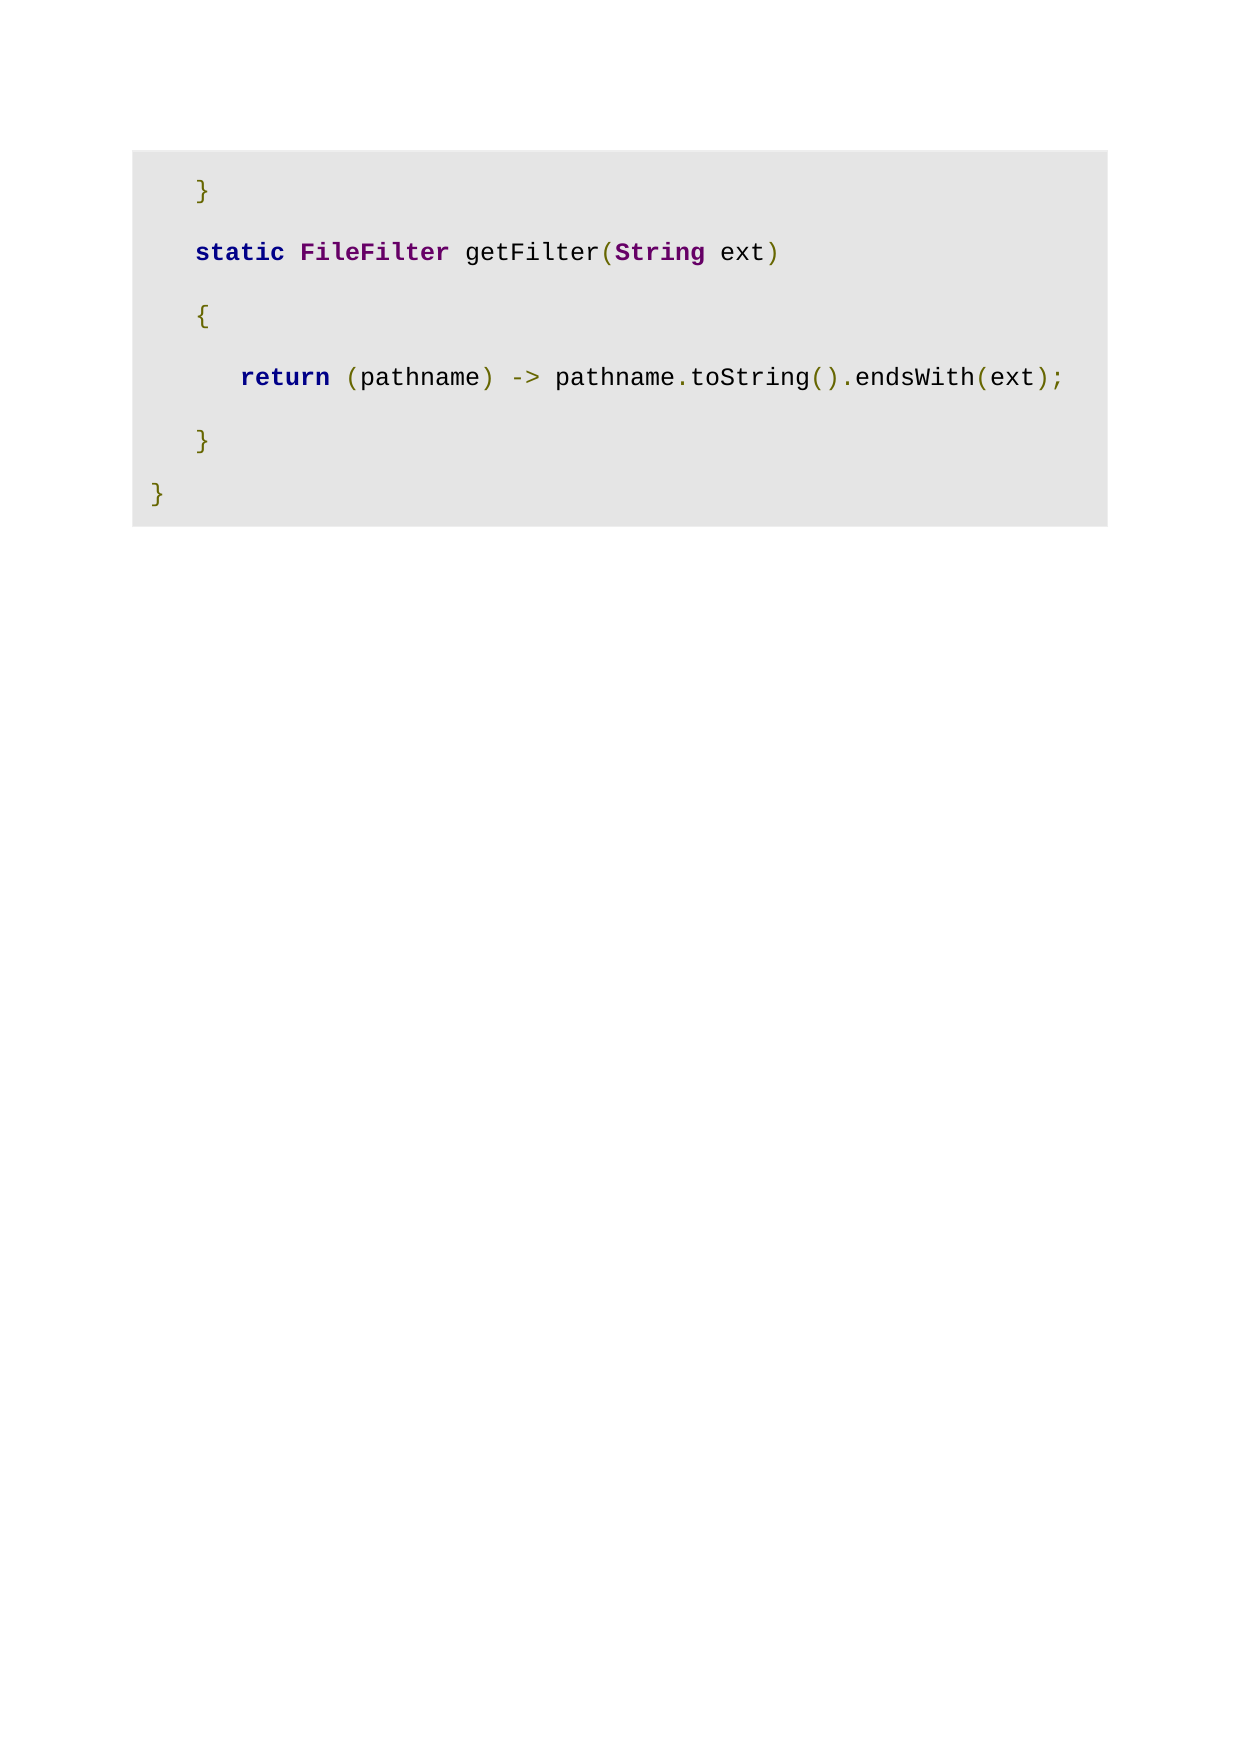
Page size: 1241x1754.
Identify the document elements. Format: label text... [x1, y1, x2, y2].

text } [133, 462, 1107, 526]
text return (pathname) -> pathname.toString().endsWith(ext); [133, 337, 1107, 393]
text } [133, 152, 1107, 206]
text static FileFilter getFilter(String ext) [133, 212, 1107, 268]
text } [133, 400, 1107, 456]
text { [133, 275, 1107, 331]
